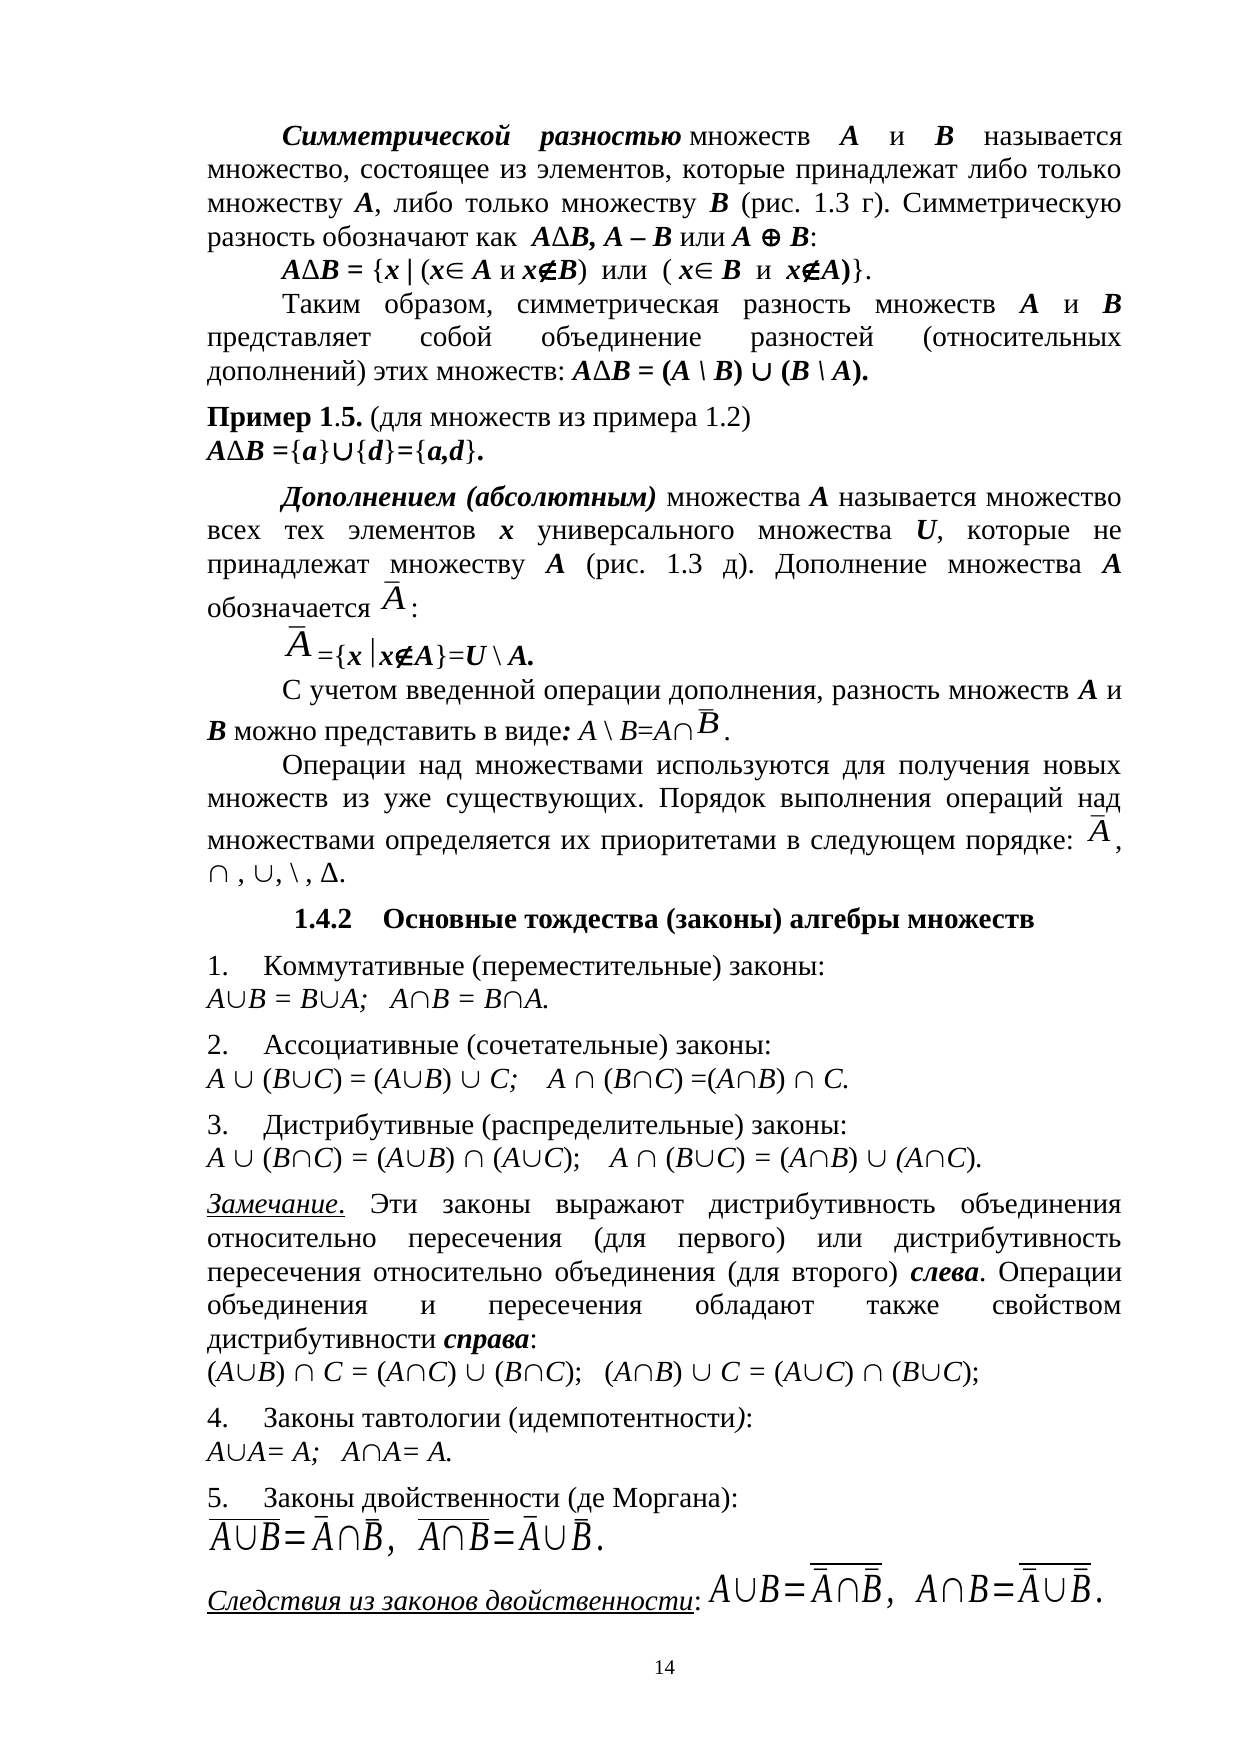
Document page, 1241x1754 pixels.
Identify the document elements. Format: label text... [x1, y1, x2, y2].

text Симметрической разностью множеств А и В называется множество, состоящее из элементов, которые принадлежат либо только множеству А, либо только множеству В (рис. ). Симметрическую разность обозначают как AΔB, A – B или A B: [207, 118, 1122, 252]
text Операции над множествами используются для получения новых множеств из уже существующих. Порядок выполнения операций над множествами определяется их приоритетами в следующем порядке: , , , \ , Δ. [207, 747, 1122, 889]
text AB = BA; AB = BA. [207, 981, 1122, 1015]
text AΔB = {x | (x A и xB) или ( x В и xА)}. [207, 252, 1122, 286]
text AA= A; AA= A. [207, 1434, 1122, 1468]
text Таким образом, симметрическая разность множеств A и B представляет собой объединение разностей (относительных дополнений) этих множеств: AΔB = (A \ B) (B \ A). [207, 286, 1122, 387]
text С учетом введенной операции дополнения, разность множеств А и В можно представить в виде: A \ B=A. [207, 672, 1122, 747]
text A (BC) = (AB) (AC); A (BC) = (AB) (AC). [207, 1141, 1122, 1174]
text Дополнением (абсолютным) множества А называется множество всех тех элементов х универсального множества U, которые не принадлежат множеству А (рис. 1.3 д). Дополнение множества А обозначается : [207, 479, 1122, 624]
subtitle Основные тождества (законы) алгебры множеств [207, 902, 1122, 935]
text Следствия из законов двойственности: [207, 1561, 1122, 1617]
text AΔB ={a}{d}={a,d}. [207, 433, 1122, 466]
text A (BC) = (AB) C; A (BC) =(AB) C. [207, 1061, 1122, 1094]
list Коммутативные (переместительные) законы: [207, 948, 1122, 981]
text (AB) C = (AС) (ВC); (AB) C = (AС) (ВC); [207, 1354, 1122, 1388]
text Замечание. Эти законы выражают дистрибутивность объединения относительно пересечения (для первого) или дистрибутивность пересечения относительно объединения (для второго) слева. Операции объединения и пересечения обладают также свойством дистрибутивности справа: [207, 1187, 1122, 1354]
text ={x xA}=U \ A. [207, 624, 1122, 672]
list Ассоциативные (сочетательные) законы: [207, 1027, 1122, 1061]
list Законы тавтологии (идемпотентности): [207, 1401, 1122, 1434]
list Законы двойственности (де Моргана): [207, 1480, 1122, 1514]
list Дистрибутивные (распределительные) законы: [207, 1107, 1122, 1141]
text Пример 1.5. (для множеств из примера 1.2) [207, 399, 1122, 433]
